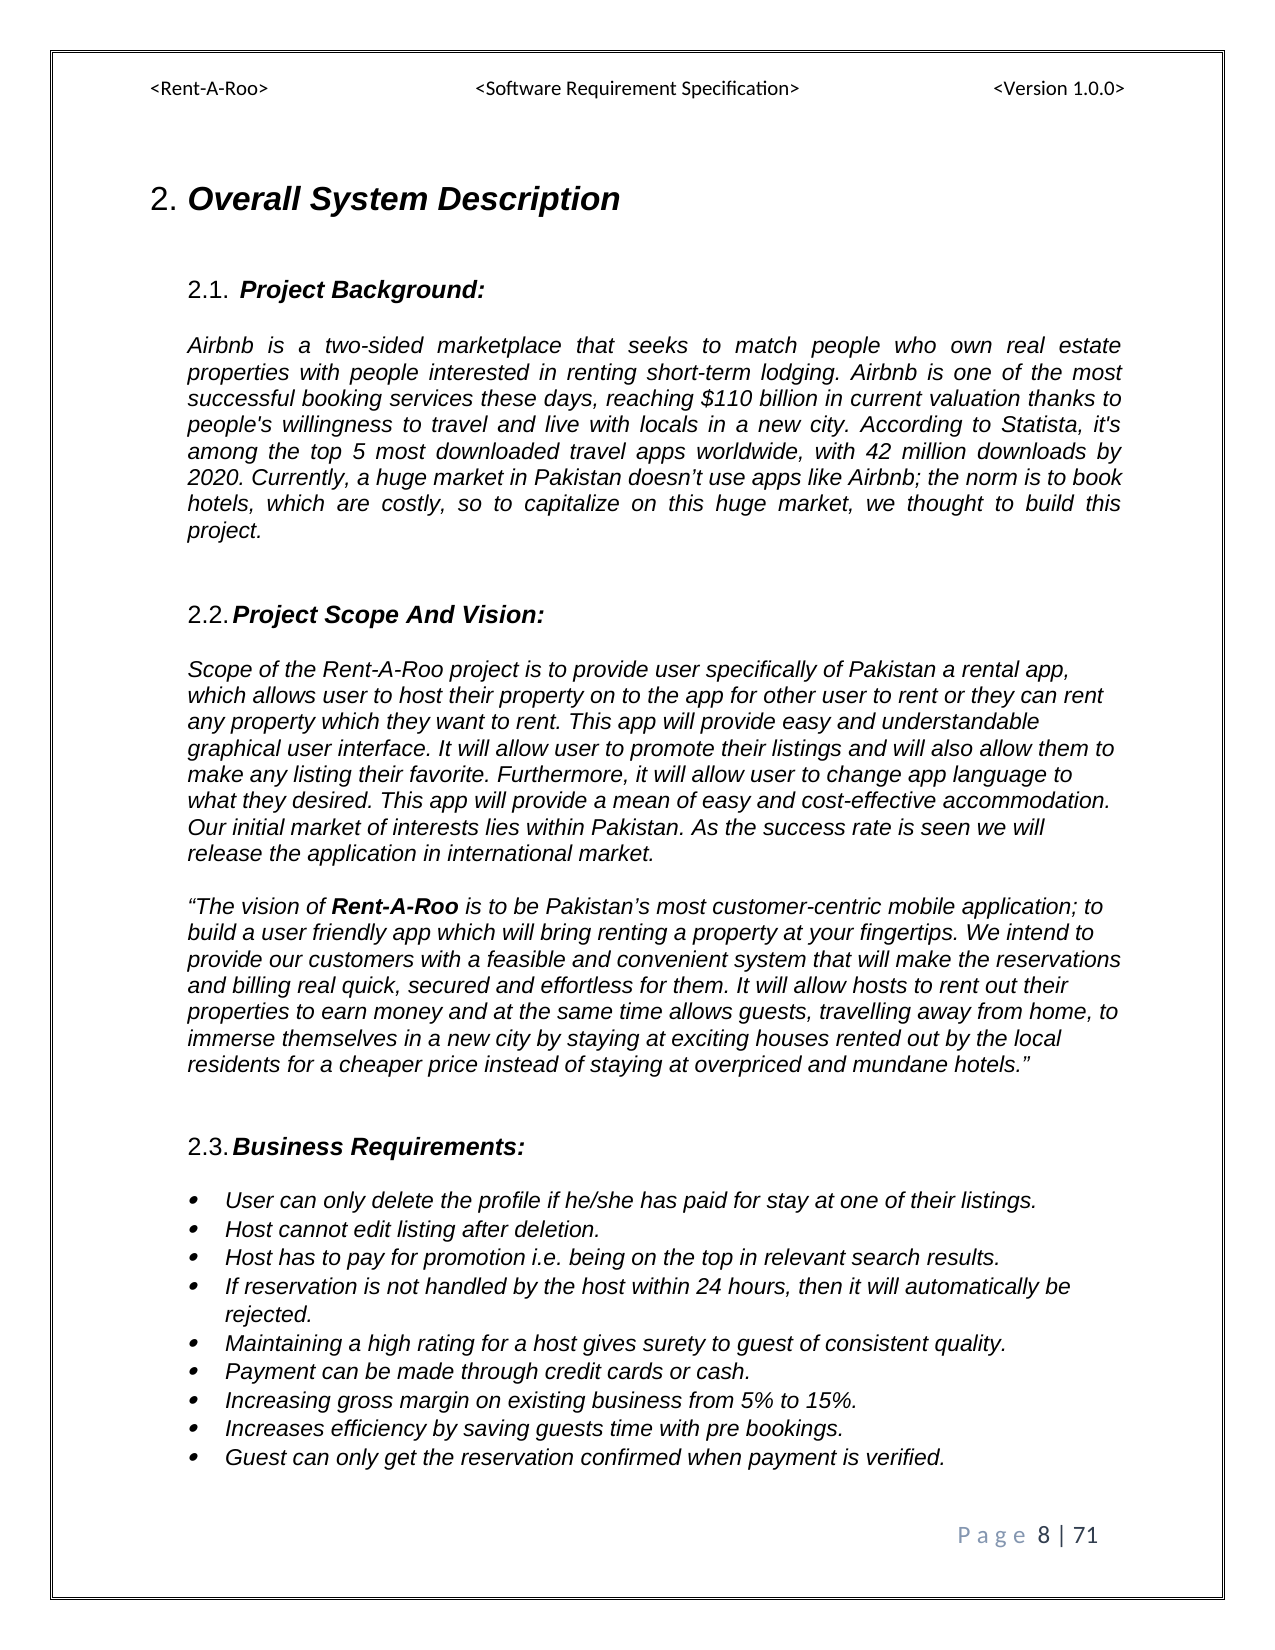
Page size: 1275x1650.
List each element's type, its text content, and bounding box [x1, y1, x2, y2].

list Maintaining a high rating for a host gives surety to guest of consistent quality. [187, 1330, 1125, 1356]
text Airbnb is a two-sided marketplace that seeks to match people who own real estate properties with people interested in renting short-term lodging. Airbnb is one of the most successful booking services these days, reaching $110 billion in current valuation thanks to people's willingness to travel and live with locals in a new city. According to Statista, it's among the top 5 most downloaded travel apps worldwide, with 42 million downloads by 2020. Currently, a huge market in Pakistan doesn’t use apps like Airbnb; the norm is to book hotels, which are costly, so to capitalize on this huge market, we thought to build this project. [187, 332, 1125, 543]
text “The vision of Rent-A-Roo is to be Pakistan’s most customer-centric mobile application; to build a user friendly app which will bring renting a property at your fingertips. We intend to provide our customers with a feasible and convenient system that will make the reservations and billing real quick, secured and effortless for them. It will allow hosts to rent out their properties to earn money and at the same time allows guests, travelling away from home, to immerse themselves in a new city by staying at exciting houses rented out by the local residents for a cheaper price instead of staying at overpriced and mundane hotels.” [187, 893, 1125, 1077]
list Overall System Description [150, 179, 1125, 217]
list Increases efficiency by saving guests time with pre bookings. [187, 1415, 1125, 1441]
list Project Scope And Vision: [187, 601, 1125, 629]
list Project Background: [187, 275, 1125, 303]
text Scope of the Rent-A-Roo project is to provide user specifically of Pakistan a rental app, which allows user to host their property on to the app for other user to rent or they can rent any property which they want to rent. This app will provide easy and understandable graphical user interface. It will allow user to promote their listings and will also allow them to make any listing their favorite. Furthermore, it will allow user to change app language to what they desired. This app will provide a mean of easy and cost-effective accommodation. Our initial market of interests lies within Pakistan. As the success rate is seen we will release the application in international market. [187, 656, 1125, 866]
list Host has to pay for promotion i.e. being on the top in relevant search results. [187, 1244, 1125, 1271]
list If reservation is not handled by the host within 24 hours, then it will automatically be rejected. [187, 1273, 1125, 1328]
list Payment can be made through credit cards or cash. [187, 1358, 1125, 1384]
list Increasing gross margin on existing business from 5% to 15%. [187, 1387, 1125, 1413]
list User can only delete the profile if he/she has paid for stay at one of their listings. [187, 1187, 1125, 1214]
list Guest can only get the reservation confirmed when payment is verified. [187, 1443, 1125, 1470]
list Host cannot edit listing after deletion. [187, 1216, 1125, 1242]
list Business Requirements: [187, 1132, 1125, 1161]
